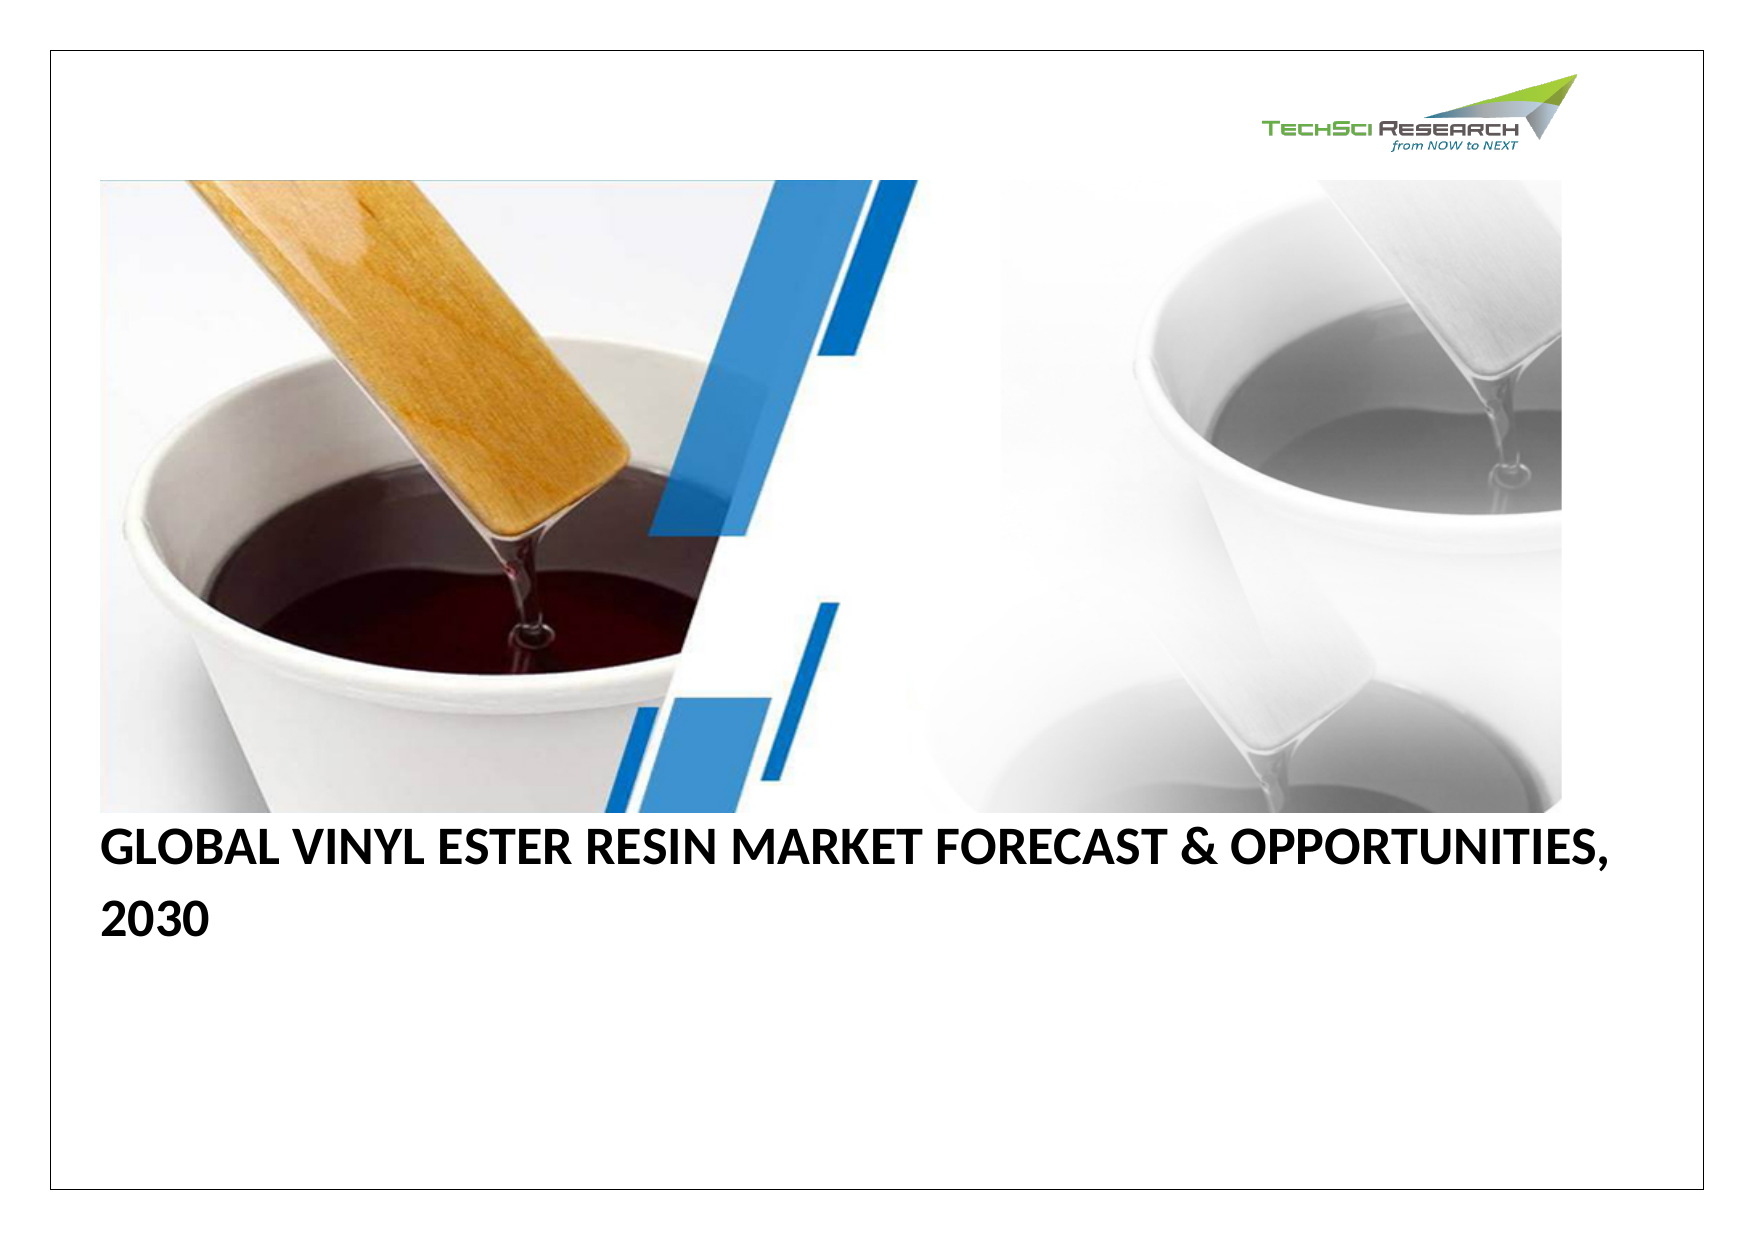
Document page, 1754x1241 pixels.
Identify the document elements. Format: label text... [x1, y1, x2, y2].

picture [100, 180, 1562, 813]
picture [1259, 73, 1578, 153]
text GLOBAL VINYL ESTER RESIN MARKET FORECAST & OPPORTUNITIES, 2030 [100, 812, 1636, 950]
